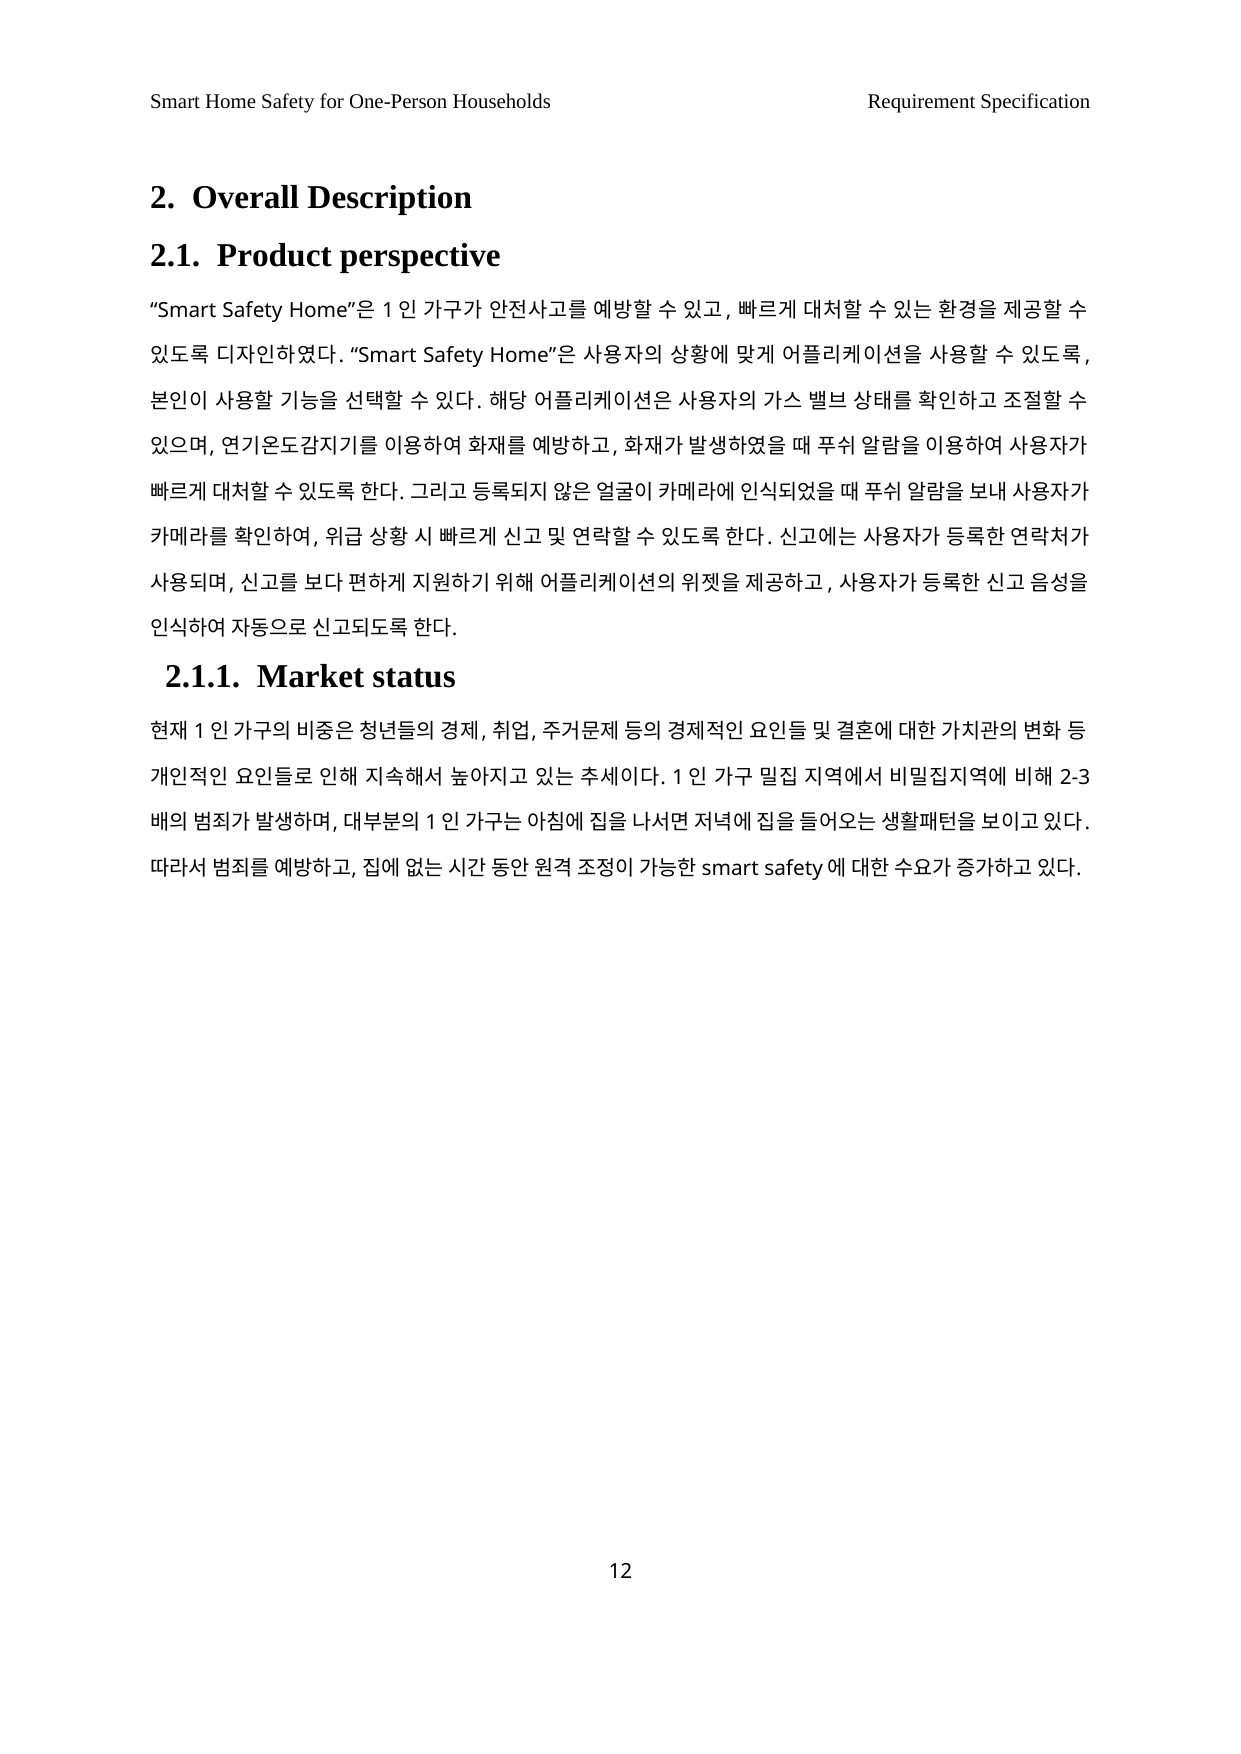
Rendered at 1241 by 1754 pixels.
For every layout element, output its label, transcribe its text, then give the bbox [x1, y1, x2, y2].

subtitle 2.1.1. Market status [165, 657, 1090, 695]
subtitle 2. Overall Description [150, 177, 1090, 216]
subtitle 2.1. Product perspective [150, 235, 1090, 273]
